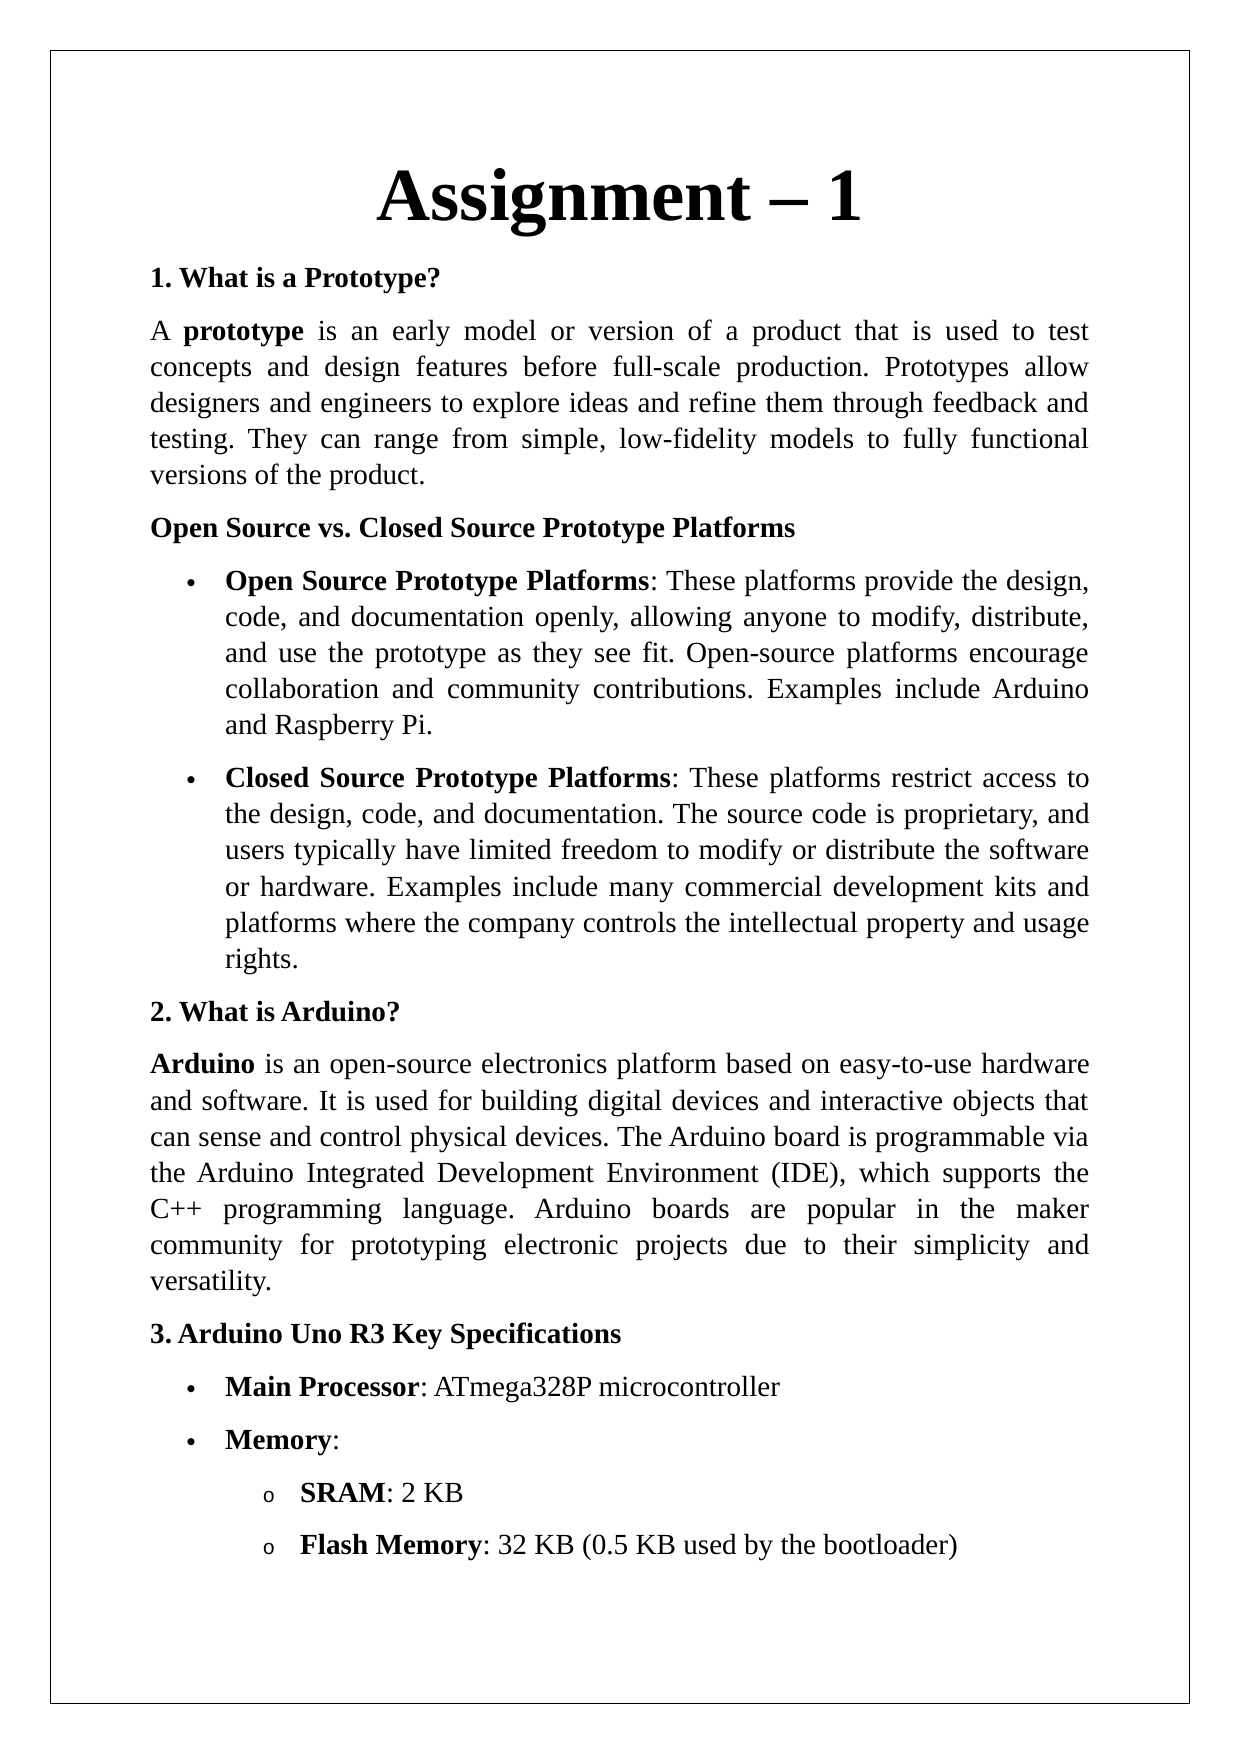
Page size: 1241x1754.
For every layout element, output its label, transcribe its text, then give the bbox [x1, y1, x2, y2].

list Flash Memory: 32 KB (0.5 KB used by the bootloader) [262, 1527, 1090, 1561]
text 3. Arduino Uno R3 Key Specifications [150, 1316, 1090, 1350]
list SRAM: 2 KB [262, 1475, 1090, 1508]
list Open Source Prototype Platforms: These platforms provide the design, code, and documentation openly, allowing anyone to modify, distribute, and use the prototype as they see fit. Open-source platforms encourage collaboration and community contributions. Examples include Arduino and Raspberry Pi. [187, 563, 1090, 741]
text Assignment – 1 [150, 150, 1090, 236]
text A prototype is an early model or version of a product that is used to test concepts and design features before full-scale production. Prototypes allow designers and engineers to explore ideas and refine them through feedback and testing. They can range from simple, low-fidelity models to fully functional versions of the product. [150, 313, 1090, 491]
text 2. What is Arduino? [150, 994, 1090, 1027]
list Closed Source Prototype Platforms: These platforms restrict access to the design, code, and documentation. The source code is proprietary, and users typically have limited freedom to modify or distribute the software or hardware. Examples include many commercial development kits and platforms where the company controls the intellectual property and usage rights. [187, 760, 1090, 974]
list Memory: [187, 1422, 1090, 1455]
text 1. What is a Prototype? [150, 260, 1090, 293]
text Open Source vs. Closed Source Prototype Platforms [150, 510, 1090, 543]
text Arduino is an open-source electronics platform based on easy-to-use hardware and software. It is used for building digital devices and interactive objects that can sense and control physical devices. The Arduino board is programmable via the Arduino Integrated Development Environment (IDE), which supports the C++ programming language. Arduino boards are popular in the maker community for prototyping electronic projects due to their simplicity and versatility. [150, 1047, 1090, 1297]
list Main Processor: ATmega328P microcontroller [187, 1369, 1090, 1403]
